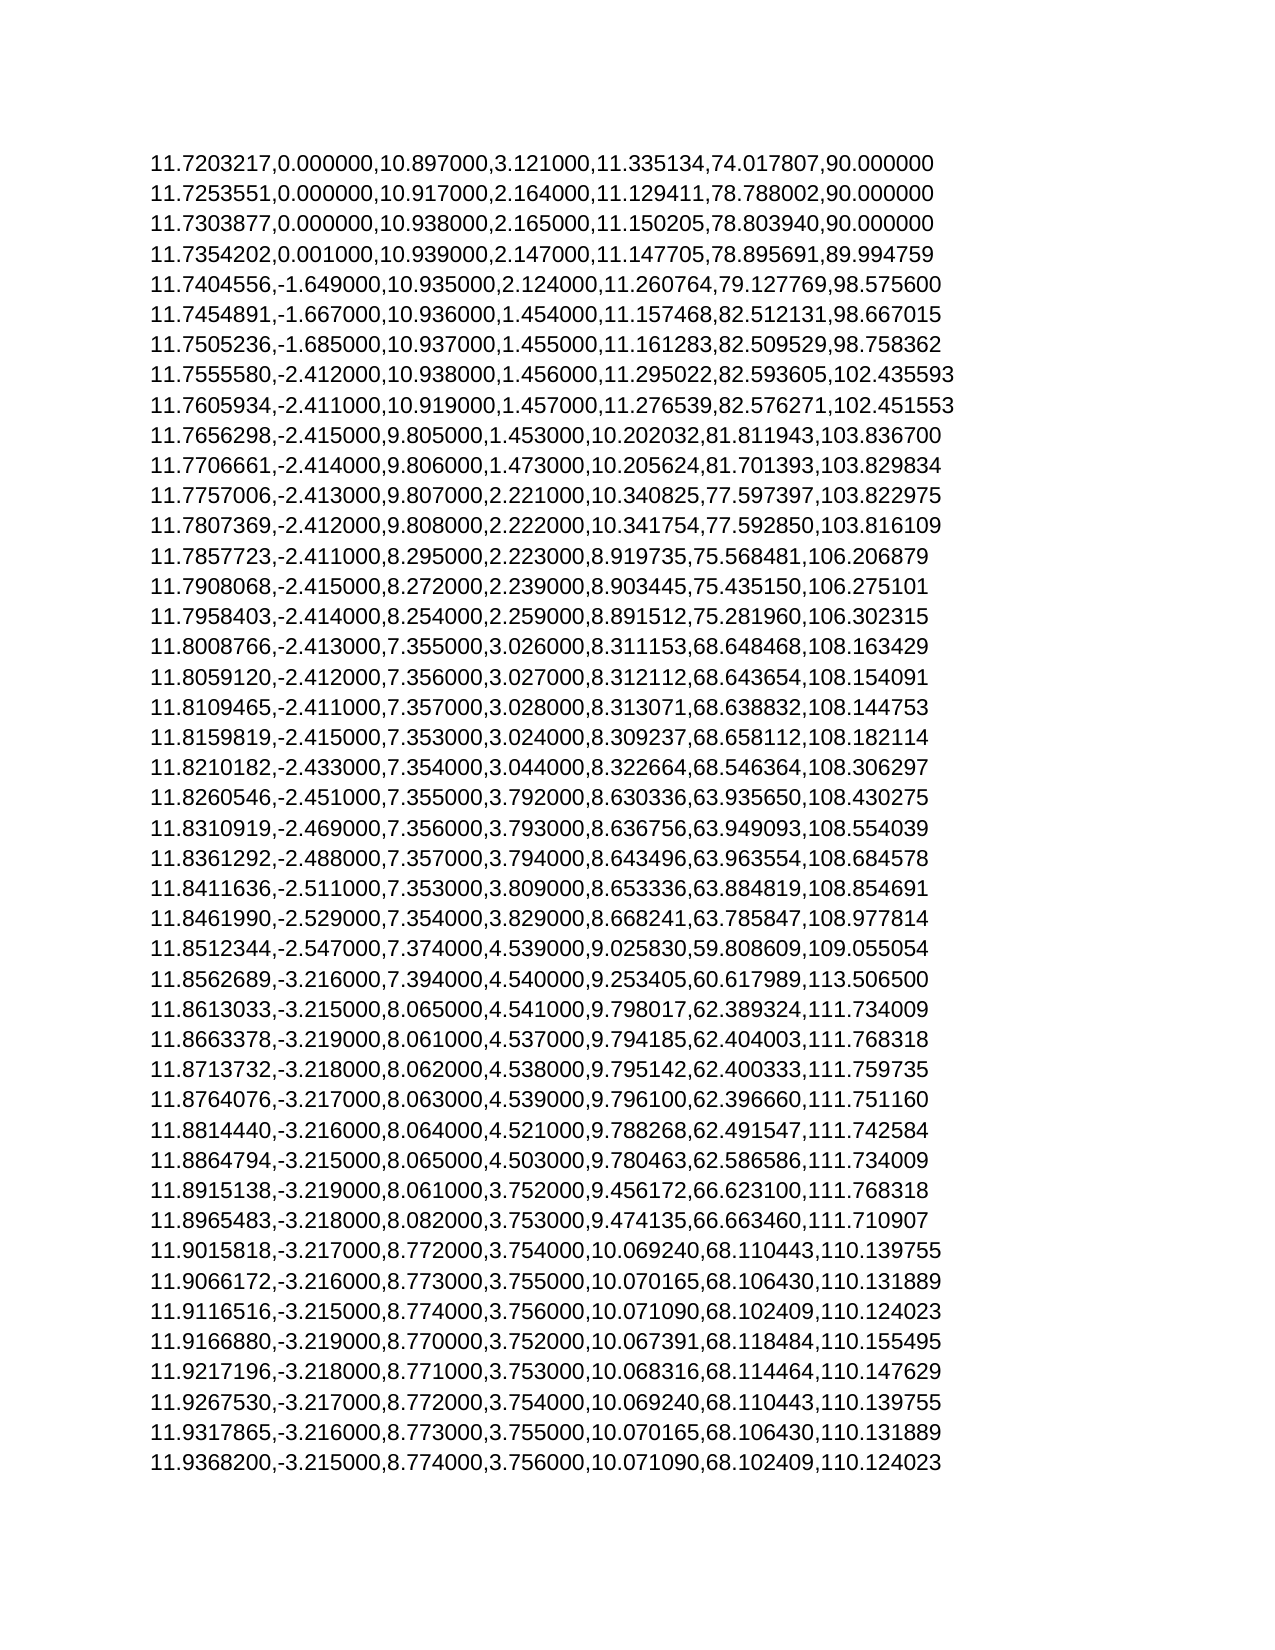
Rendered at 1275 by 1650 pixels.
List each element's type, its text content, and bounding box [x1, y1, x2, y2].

text 11.7908068,-2.415000,8.272000,2.239000,8.903445,75.435150,106.275101 [150, 573, 1125, 599]
text 11.7303877,0.000000,10.938000,2.165000,11.150205,78.803940,90.000000 [150, 210, 1125, 237]
text 11.8461990,-2.529000,7.354000,3.829000,8.668241,63.785847,108.977814 [150, 905, 1125, 932]
text 11.7454891,-1.667000,10.936000,1.454000,11.157468,82.512131,98.667015 [150, 301, 1125, 327]
text 11.8613033,-3.215000,8.065000,4.541000,9.798017,62.389324,111.734009 [150, 996, 1125, 1022]
text 11.7958403,-2.414000,8.254000,2.259000,8.891512,75.281960,106.302315 [150, 603, 1125, 629]
text 11.8260546,-2.451000,7.355000,3.792000,8.630336,63.935650,108.430275 [150, 784, 1125, 811]
text 11.7757006,-2.413000,9.807000,2.221000,10.340825,77.597397,103.822975 [150, 482, 1125, 509]
text 11.7404556,-1.649000,10.935000,2.124000,11.260764,79.127769,98.575600 [150, 271, 1125, 297]
text 11.7857723,-2.411000,8.295000,2.223000,8.919735,75.568481,106.206879 [150, 543, 1125, 569]
text 11.8361292,-2.488000,7.357000,3.794000,8.643496,63.963554,108.684578 [150, 845, 1125, 871]
text 11.8512344,-2.547000,7.374000,4.539000,9.025830,59.808609,109.055054 [150, 935, 1125, 962]
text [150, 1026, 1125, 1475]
text 11.8562689,-3.216000,7.394000,4.540000,9.253405,60.617989,113.506500 [150, 966, 1125, 992]
text 11.8210182,-2.433000,7.354000,3.044000,8.322664,68.546364,108.306297 [150, 754, 1125, 781]
text 11.8411636,-2.511000,7.353000,3.809000,8.653336,63.884819,108.854691 [150, 875, 1125, 901]
text 11.7807369,-2.412000,9.808000,2.222000,10.341754,77.592850,103.816109 [150, 512, 1125, 539]
text 11.7555580,-2.412000,10.938000,1.456000,11.295022,82.593605,102.435593 [150, 361, 1125, 388]
text 11.7605934,-2.411000,10.919000,1.457000,11.276539,82.576271,102.451553 [150, 392, 1125, 418]
text 11.7253551,0.000000,10.917000,2.164000,11.129411,78.788002,90.000000 [150, 180, 1125, 207]
text 11.7354202,0.001000,10.939000,2.147000,11.147705,78.895691,89.994759 [150, 241, 1125, 267]
text 11.8059120,-2.412000,7.356000,3.027000,8.312112,68.643654,108.154091 [150, 663, 1125, 690]
text 11.7706661,-2.414000,9.806000,1.473000,10.205624,81.701393,103.829834 [150, 452, 1125, 478]
text 11.8159819,-2.415000,7.353000,3.024000,8.309237,68.658112,108.182114 [150, 724, 1125, 750]
text 11.8310919,-2.469000,7.356000,3.793000,8.636756,63.949093,108.554039 [150, 814, 1125, 841]
text 11.7203217,0.000000,10.897000,3.121000,11.335134,74.017807,90.000000 [150, 150, 1125, 176]
text 11.8109465,-2.411000,7.357000,3.028000,8.313071,68.638832,108.144753 [150, 694, 1125, 720]
text 11.8008766,-2.413000,7.355000,3.026000,8.311153,68.648468,108.163429 [150, 633, 1125, 660]
text 11.7656298,-2.415000,9.805000,1.453000,10.202032,81.811943,103.836700 [150, 422, 1125, 448]
text 11.7505236,-1.685000,10.937000,1.455000,11.161283,82.509529,98.758362 [150, 331, 1125, 358]
